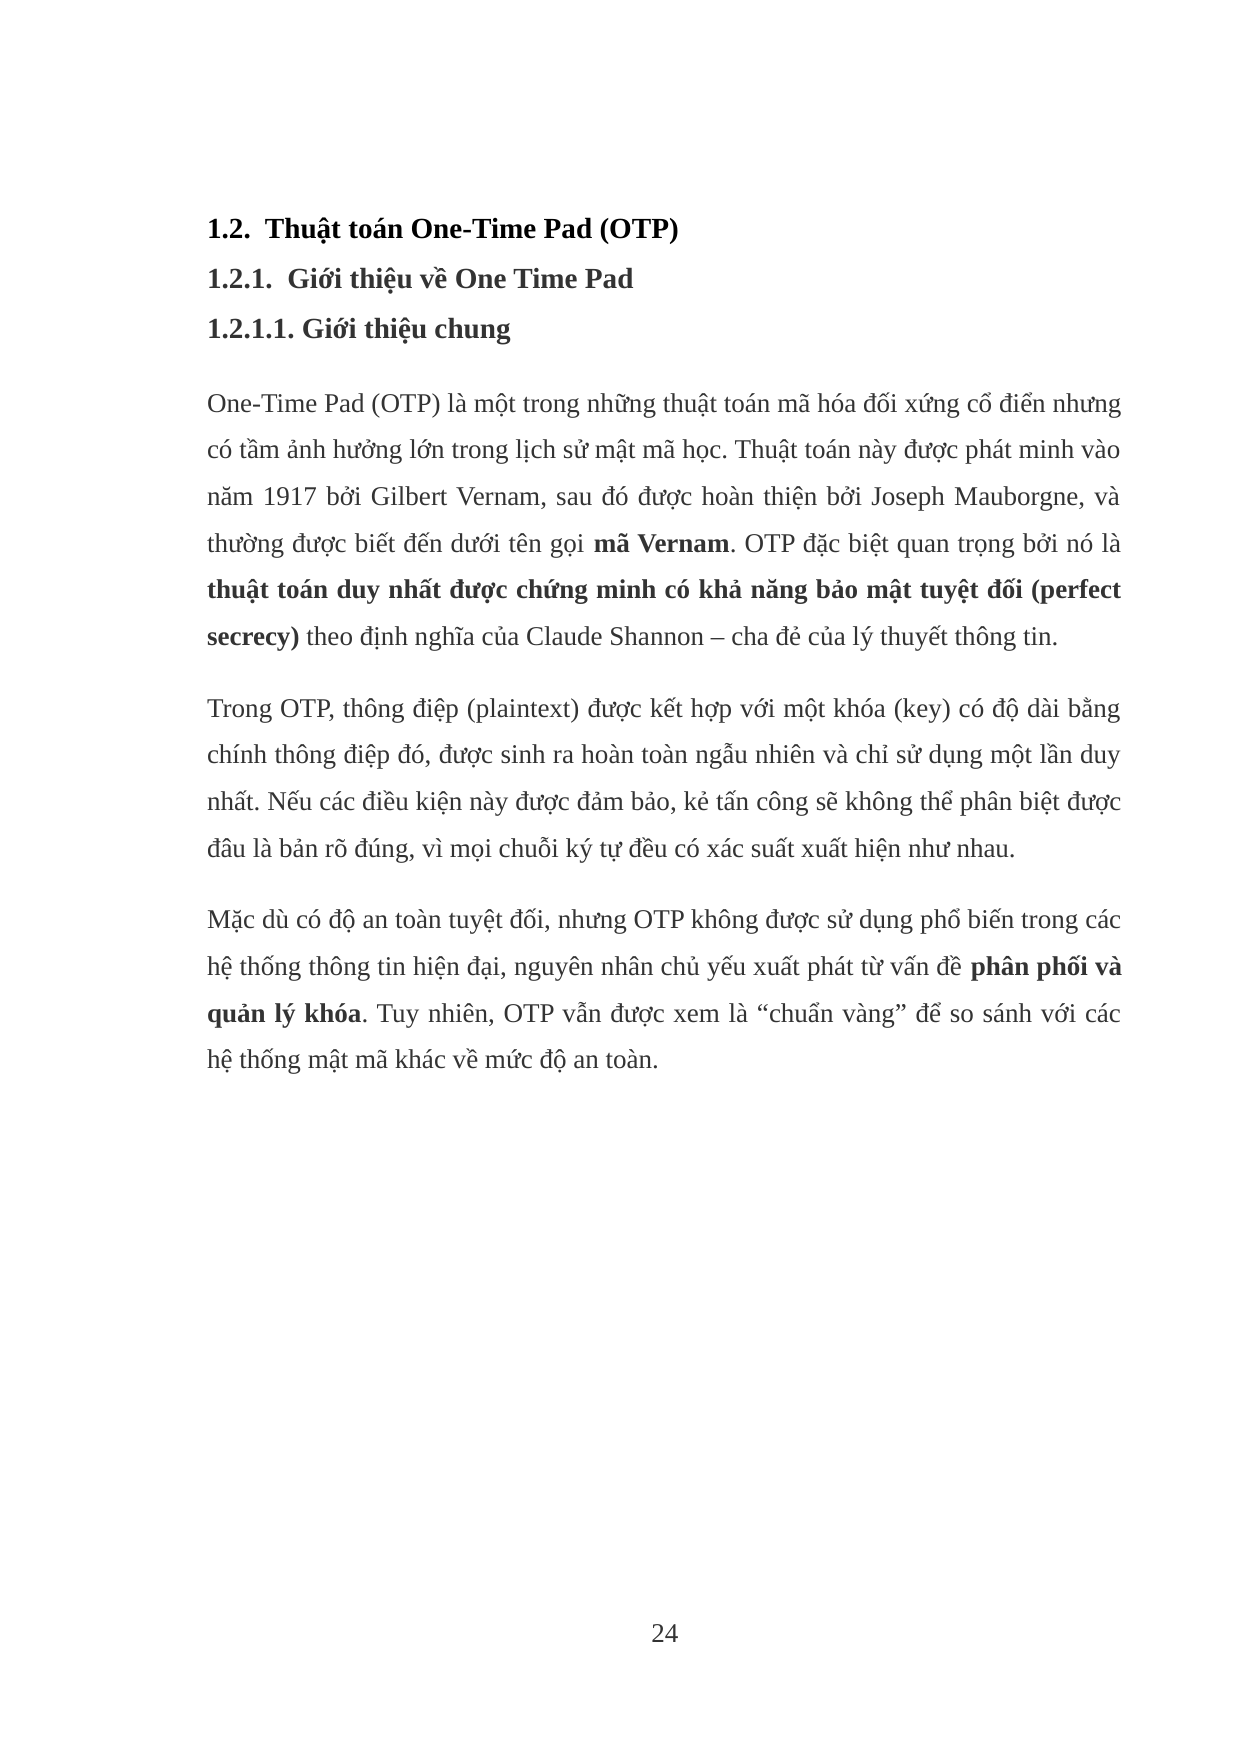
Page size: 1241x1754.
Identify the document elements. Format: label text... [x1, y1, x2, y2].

text One-Time Pad (OTP) là một trong những thuật toán mã hóa đối xứng cổ điển nhưng có tầm ảnh hưởng lớn trong lịch sử mật mã học. Thuật toán này được phát minh vào năm 1917 bởi Gilbert Vernam, sau đó được hoàn thiện bởi Joseph Mauborgne, và thường được biết đến dưới tên gọi mã Vernam. OTP đặc biệt quan trọng bởi nó là thuật toán duy nhất được chứng minh có khả năng bảo mật tuyệt đối (perfect secrecy) theo định nghĩa của Claude Shannon – cha đẻ của lý thuyết thông tin. [207, 387, 1122, 651]
text Trong OTP, thông điệp (plaintext) được kết hợp với một khóa (key) có độ dài bằng chính thông điệp đó, được sinh ra hoàn toàn ngẫu nhiên và chỉ sử dụng một lần duy nhất. Nếu các điều kiện này được đảm bảo, kẻ tấn công sẽ không thể phân biệt được đâu là bản rõ đúng, vì mọi chuỗi ký tự đều có xác suất xuất hiện như nhau. [207, 692, 1122, 863]
text 1.2.1. Giới thiệu về One Time Pad [207, 261, 1122, 295]
text 1.2.1.1. Giới thiệu chung [207, 312, 1122, 345]
subtitle 1.2. Thuật toán One-Time Pad (OTP) [207, 211, 1122, 244]
text Mặc dù có độ an toàn tuyệt đối, nhưng OTP không được sử dụng phổ biến trong các hệ thống thông tin hiện đại, nguyên nhân chủ yếu xuất phát từ vấn đề phân phối và quản lý khóa. Tuy nhiên, OTP vẫn được xem là “chuẩn vàng” để so sánh với các hệ thống mật mã khác về mức độ an toàn. [207, 903, 1122, 1075]
